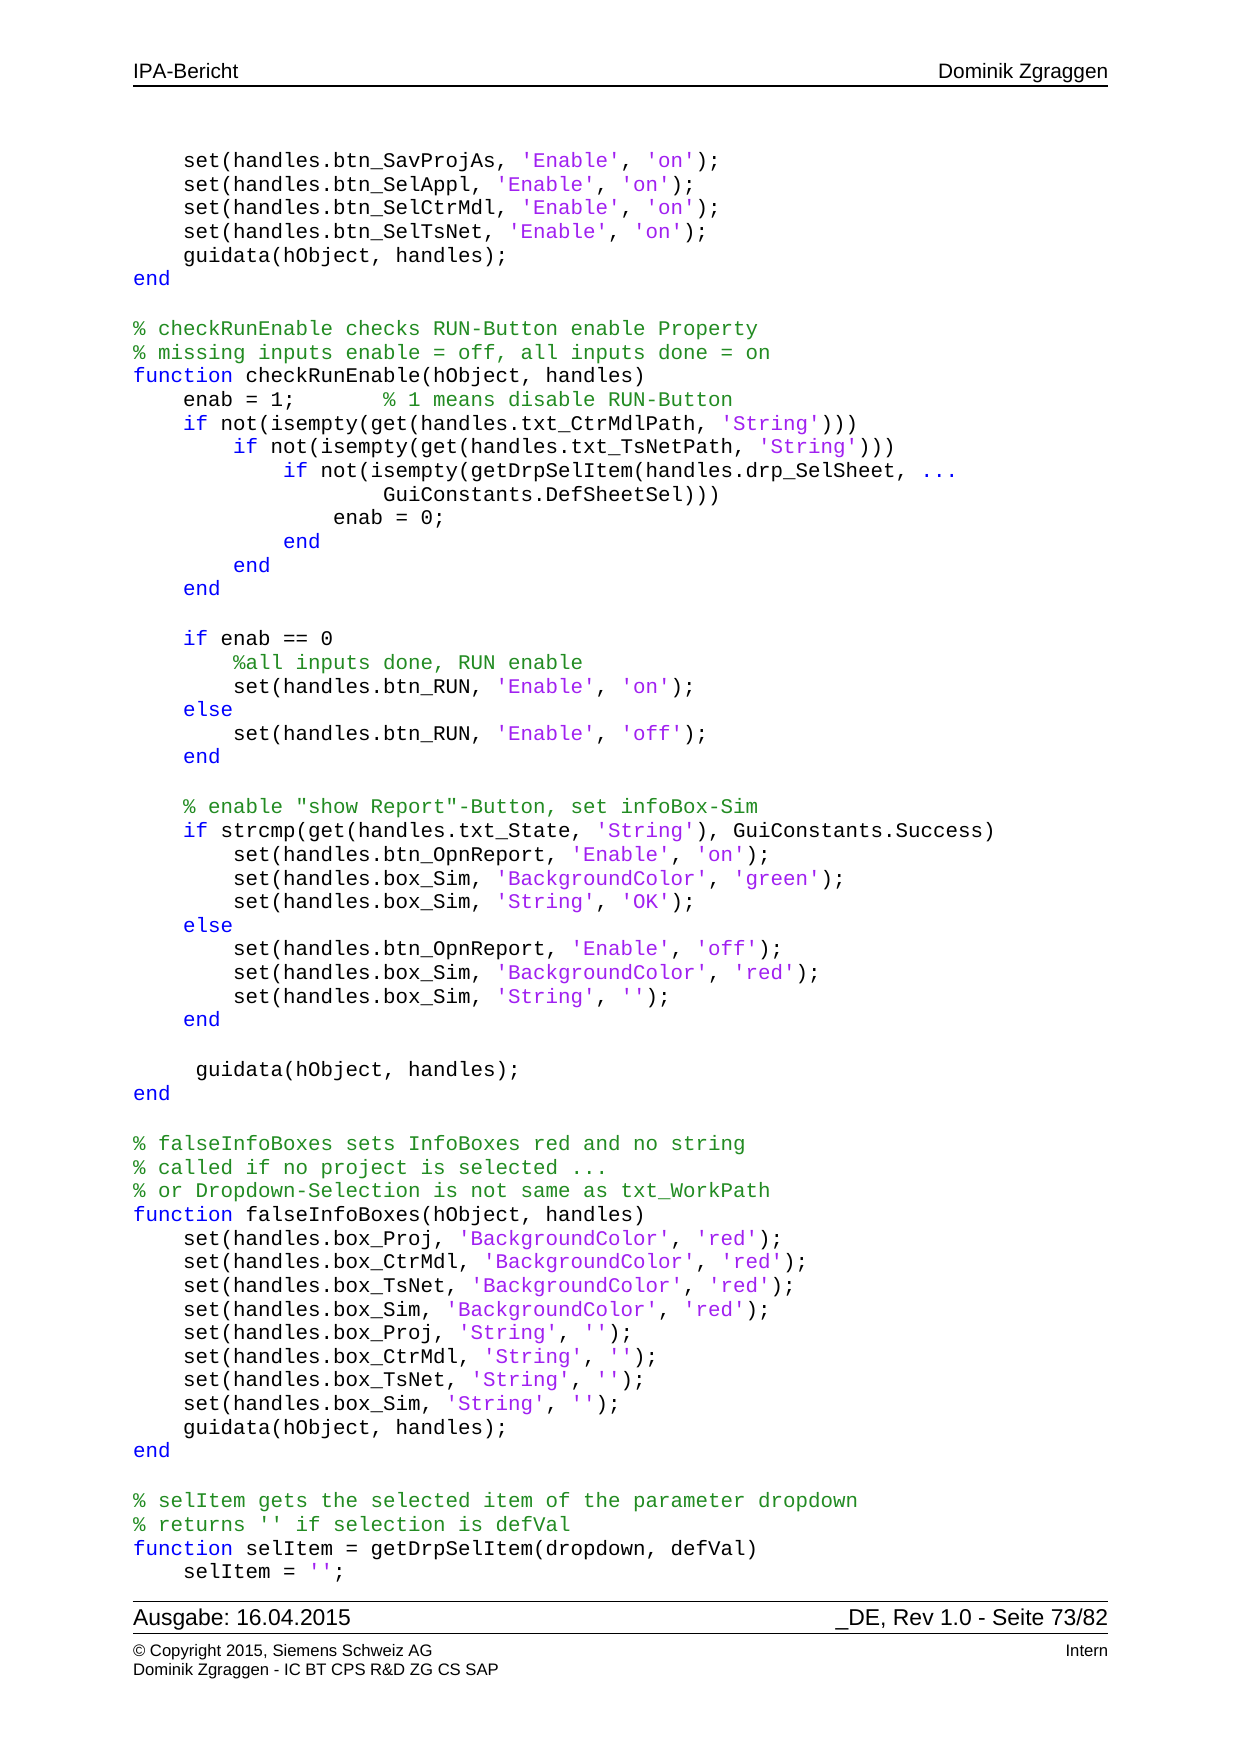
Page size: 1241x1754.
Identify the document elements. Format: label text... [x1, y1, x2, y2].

text set(handles.btn_RUN, 'Enable', 'off'); [133, 723, 1108, 747]
text enab = 0; [133, 507, 1108, 531]
text % enable "show Report"-Button, set infoBox-Sim [133, 797, 1108, 820]
text enab = 1; % 1 means disable RUN-Button [133, 389, 1108, 413]
text set(handles.btn_OpnReport, 'Enable', 'on'); [133, 844, 1108, 867]
text % or Dropdown-Selection is not same as txt_WorkPath [133, 1180, 1108, 1204]
text if not(isempty(get(handles.txt_TsNetPath, 'String'))) [133, 436, 1108, 460]
text set(handles.box_Sim, 'BackgroundColor', 'red'); [133, 1298, 1108, 1322]
text else [133, 699, 1108, 723]
text end [133, 555, 1108, 578]
text set(handles.box_CtrMdl, 'String', ''); [133, 1346, 1108, 1369]
text end [133, 531, 1108, 555]
text end [133, 1009, 1108, 1033]
text set(handles.box_TsNet, 'BackgroundColor', 'red'); [133, 1275, 1108, 1298]
text end [133, 578, 1108, 602]
text set(handles.box_Sim, 'String', 'OK'); [133, 891, 1108, 915]
text set(handles.box_Proj, 'String', ''); [133, 1322, 1108, 1346]
text set(handles.btn_SelCtrMdl, 'Enable', 'on'); [133, 197, 1108, 221]
text set(handles.btn_SelTsNet, 'Enable', 'on'); [133, 221, 1108, 244]
text end [133, 1440, 1108, 1464]
text % selItem gets the selected item of the parameter dropdown [133, 1490, 1108, 1514]
text end [133, 268, 1108, 292]
text set(handles.box_CtrMdl, 'BackgroundColor', 'red'); [133, 1251, 1108, 1275]
text set(handles.box_Sim, 'BackgroundColor', 'green'); [133, 867, 1108, 891]
text set(handles.box_TsNet, 'String', ''); [133, 1369, 1108, 1393]
text %all inputs done, RUN enable [133, 652, 1108, 676]
text set(handles.btn_SavProjAs, 'Enable', 'on'); [133, 150, 1108, 174]
text set(handles.box_Proj, 'BackgroundColor', 'red'); [133, 1228, 1108, 1251]
text set(handles.btn_SelAppl, 'Enable', 'on'); [133, 174, 1108, 197]
text end [133, 747, 1108, 770]
text set(handles.box_Sim, 'String', ''); [133, 1393, 1108, 1417]
text guidata(hObject, handles); [133, 1059, 1108, 1083]
text % missing inputs enable = off, all inputs done = on [133, 342, 1108, 366]
text set(handles.box_Sim, 'BackgroundColor', 'red'); [133, 962, 1108, 986]
text % checkRunEnable checks RUN-Button enable Property [133, 318, 1108, 342]
text selItem = ''; [133, 1561, 1108, 1585]
text if not(isempty(getDrpSelItem(handles.drp_SelSheet, ... [133, 460, 1108, 484]
text guidata(hObject, handles); [133, 244, 1108, 268]
text % returns '' if selection is defVal [133, 1514, 1108, 1538]
text function selItem = getDrpSelItem(dropdown, defVal) [133, 1538, 1108, 1561]
text guidata(hObject, handles); [133, 1417, 1108, 1440]
text % falseInfoBoxes sets InfoBoxes red and no string [133, 1133, 1108, 1157]
text set(handles.btn_OpnReport, 'Enable', 'off'); [133, 938, 1108, 962]
text function falseInfoBoxes(hObject, handles) [133, 1204, 1108, 1228]
text if strcmp(get(handles.txt_State, 'String'), GuiConstants.Success) [133, 820, 1108, 844]
text else [133, 915, 1108, 938]
text function checkRunEnable(hObject, handles) [133, 366, 1108, 389]
text if not(isempty(get(handles.txt_CtrMdlPath, 'String'))) [133, 413, 1108, 436]
text set(handles.box_Sim, 'String', ''); [133, 986, 1108, 1009]
text end [133, 1083, 1108, 1107]
text GuiConstants.DefSheetSel))) [133, 484, 1108, 507]
text % called if no project is selected ... [133, 1157, 1108, 1180]
text set(handles.btn_RUN, 'Enable', 'on'); [133, 676, 1108, 699]
text if enab == 0 [133, 628, 1108, 652]
